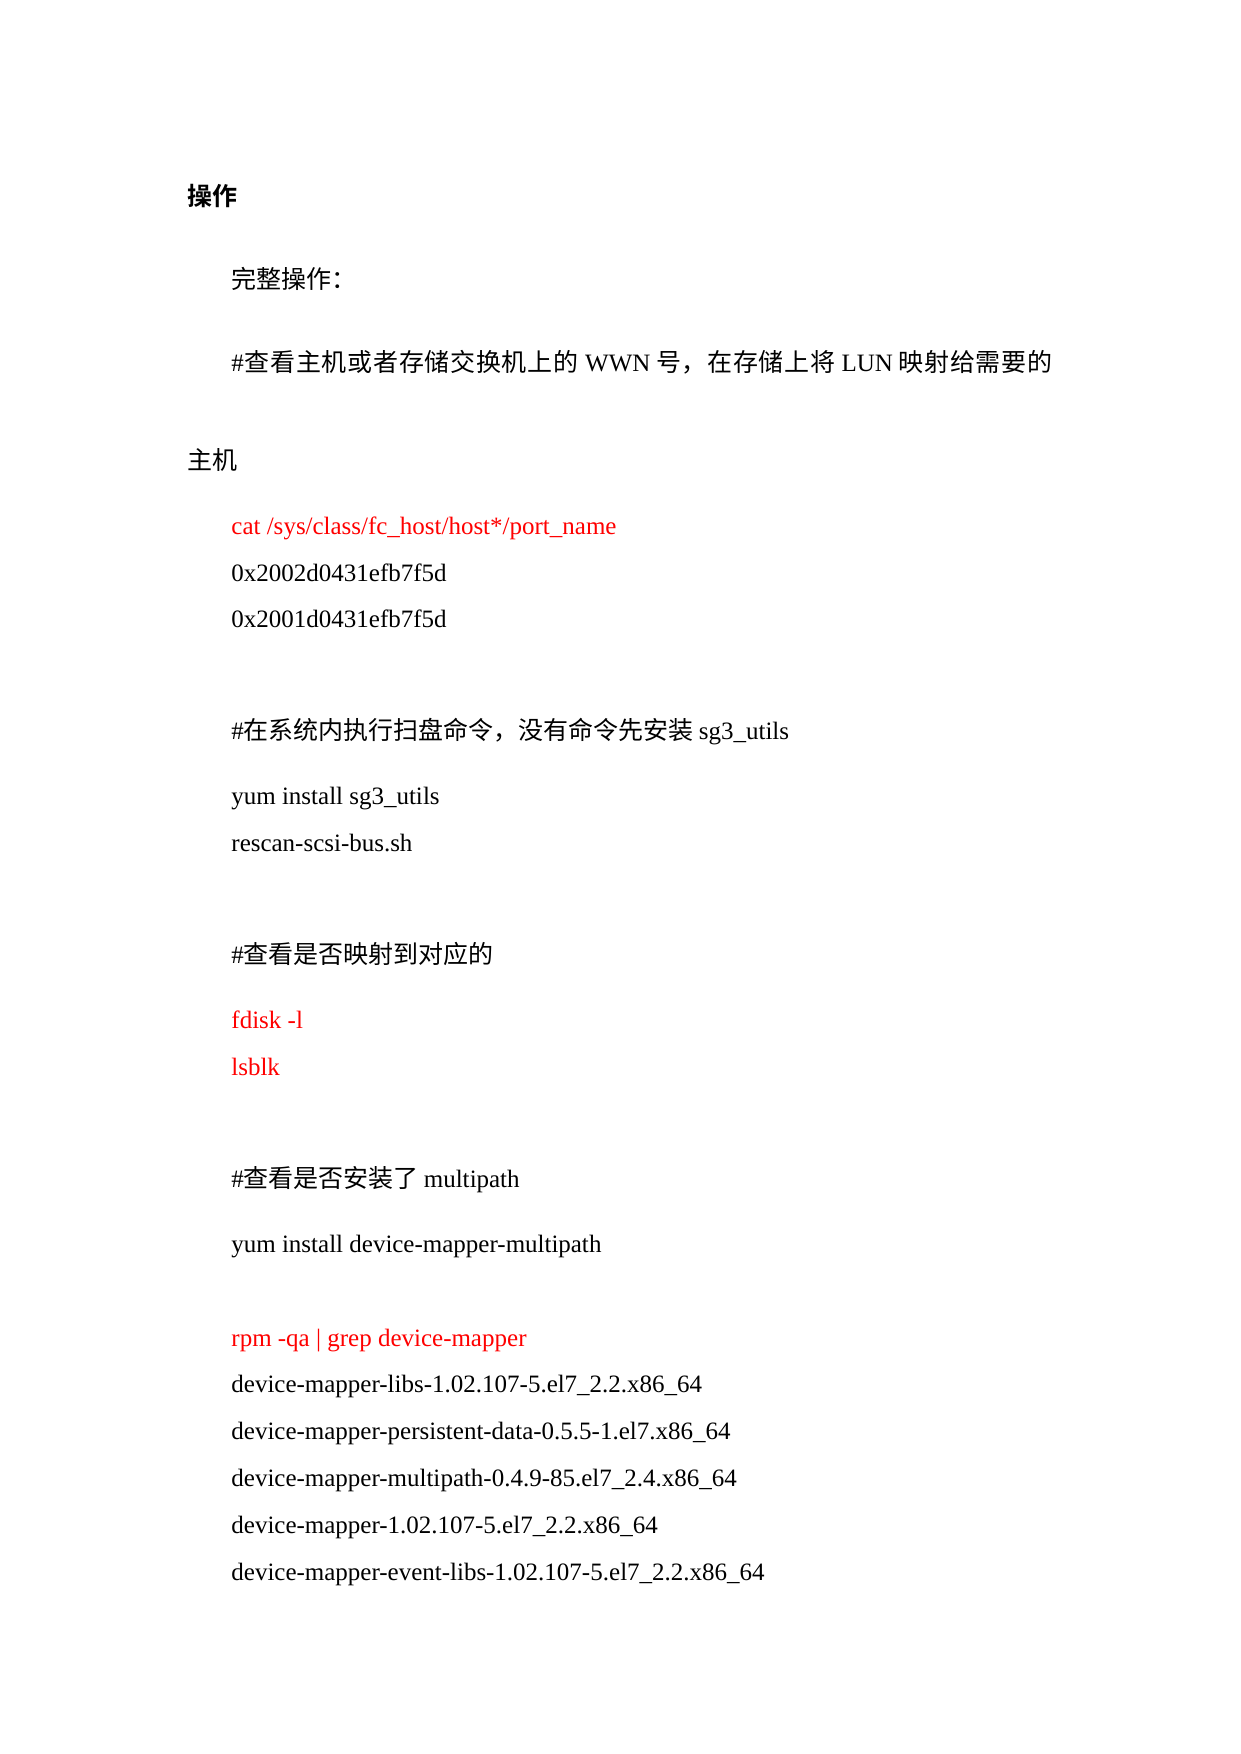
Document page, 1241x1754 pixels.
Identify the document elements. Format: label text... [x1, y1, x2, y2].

text cat /sys/class/fc_host/host*/port_name [187, 509, 1053, 541]
text device-mapper-multipath-0.4.9-85.el7_2.4.x86_64 [187, 1461, 1053, 1494]
text #查看是否安装了multipath [187, 1144, 1053, 1209]
text rpm -qa | grep device-mapper [187, 1321, 1053, 1353]
text rescan-scsi-bus.sh [187, 826, 1053, 859]
text yum install sg3_utils [187, 779, 1053, 812]
text fdisk -l [187, 1003, 1053, 1036]
text #查看是否映射到对应的 [187, 920, 1053, 985]
text lsblk [187, 1050, 1053, 1083]
text device-mapper-1.02.107-5.el7_2.2.x86_64 [187, 1508, 1053, 1541]
text device-mapper-persistent-data-0.5.5-1.el7.x86_64 [187, 1414, 1053, 1447]
text #查看主机或者存储交换机上的WWN号，在存储上将LUN映射给需要的主机 [187, 328, 1053, 491]
text 0x2002d0431efb7f5d [187, 556, 1053, 588]
text yum install device-mapper-multipath [187, 1227, 1053, 1259]
text device-mapper-event-libs-1.02.107-5.el7_2.2.x86_64 [187, 1555, 1053, 1588]
text device-mapper-libs-1.02.107-5.el7_2.2.x86_64 [187, 1368, 1053, 1400]
text 完整操作： [187, 245, 1053, 310]
text #在系统内执行扫盘命令，没有命令先安装sg3_utils [187, 696, 1053, 761]
subtitle 操作 [187, 162, 1053, 227]
text 0x2001d0431efb7f5d [187, 603, 1053, 635]
